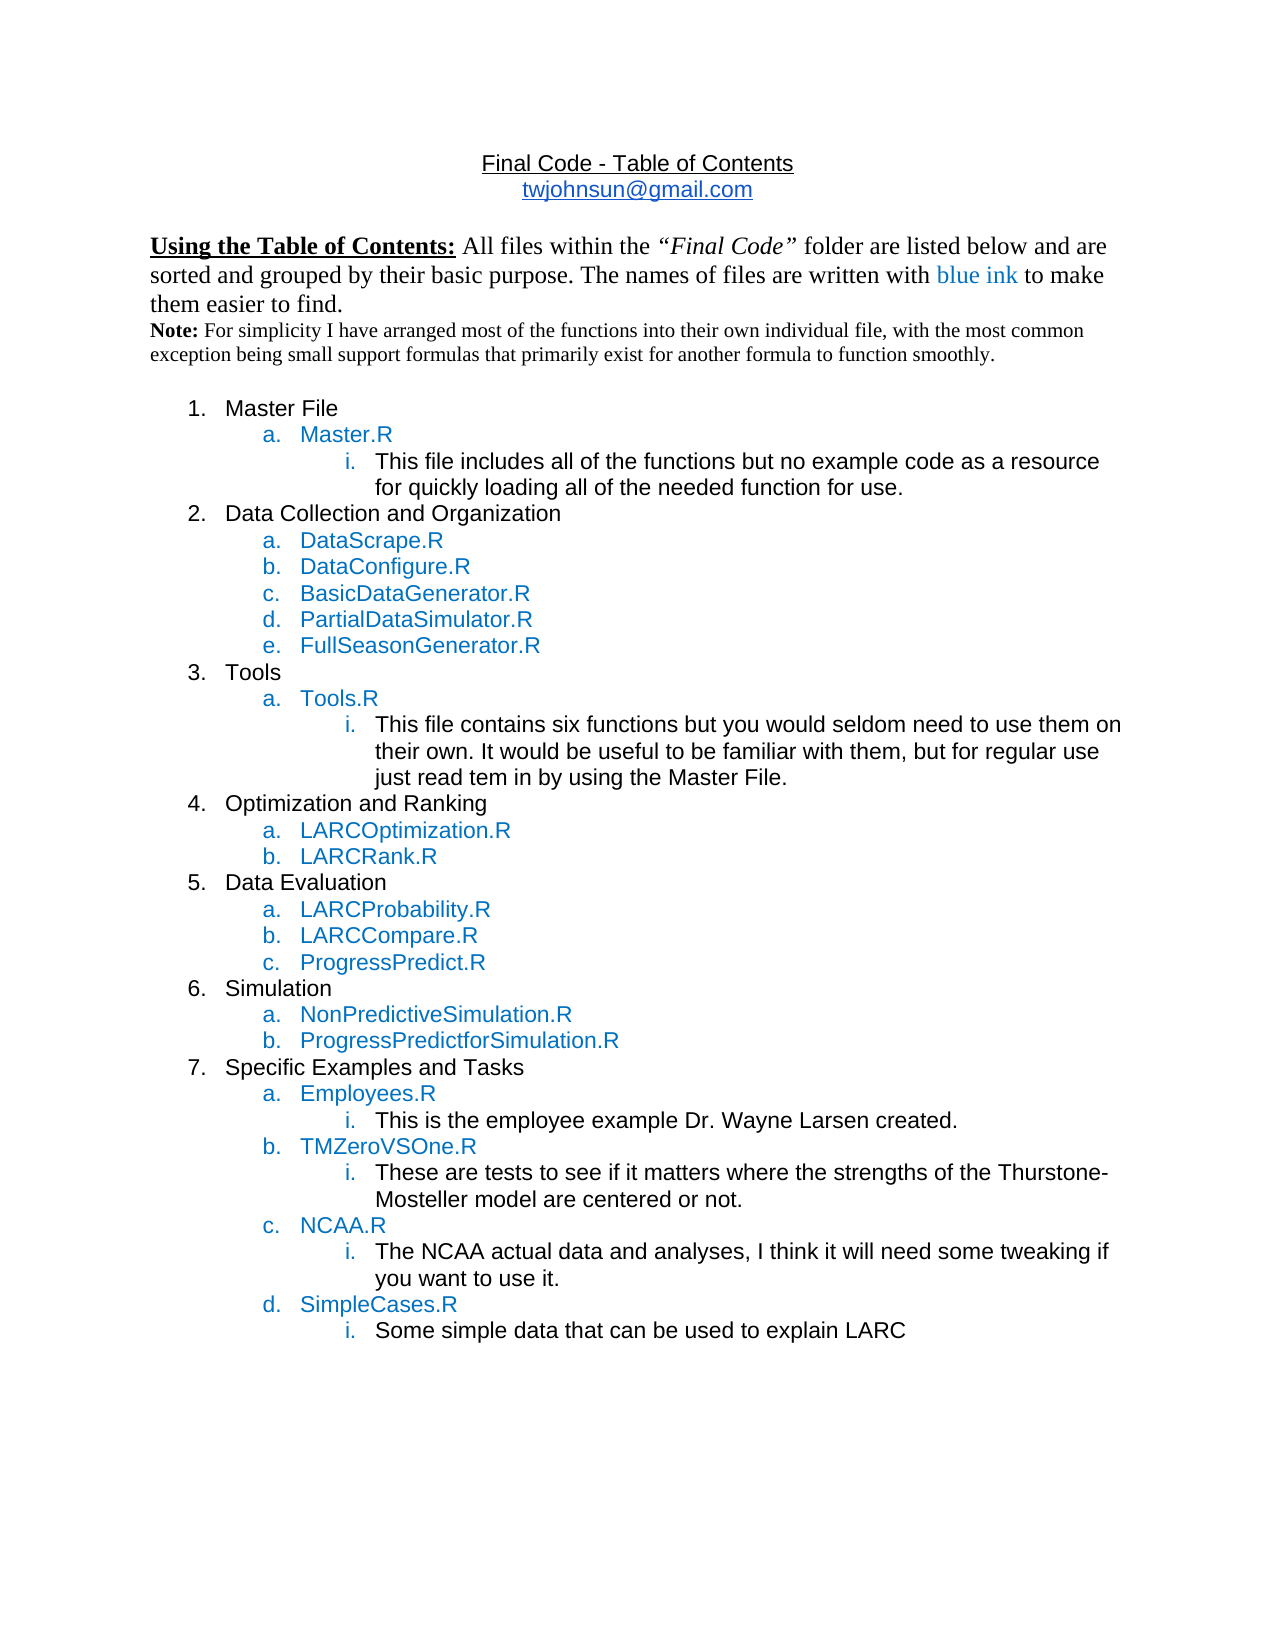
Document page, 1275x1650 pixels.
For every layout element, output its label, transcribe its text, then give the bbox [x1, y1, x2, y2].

list NonPredictiveSimulation.R [262, 1001, 1125, 1027]
list Simulation [187, 975, 1125, 1001]
list Some simple data that can be used to explain LARC [356, 1317, 1125, 1344]
list This is the employee example Dr. Wayne Larsen created. [356, 1107, 1125, 1133]
text Using the Table of Contents: All files within the “Final Code” folder are listed below and are sorted and grouped by their basic purpose. The names of files are written with blue ink to make them easier to find. [150, 231, 1125, 318]
text Final Code - Table of Contents [150, 150, 1125, 176]
list Optimization and Ranking [187, 790, 1125, 817]
list Tools.R [262, 685, 1125, 711]
list ProgressPredictforSimulation.R [262, 1027, 1125, 1054]
list Master.R [262, 421, 1125, 448]
list Employees.R [262, 1080, 1125, 1107]
list Tools [187, 658, 1125, 685]
list LARCProbability.R [262, 896, 1125, 922]
list These are tests to see if it matters where the strengths of the Thurstone-Mosteller model are centered or not. [356, 1159, 1125, 1212]
text twjohnsun@gmail.com [150, 176, 1125, 203]
list This file contains six functions but you would seldom need to use them on their own. It would be useful to be familiar with them, but for regular use just read tem in by using the Master File. [356, 711, 1125, 790]
list Specific Examples and Tasks [187, 1054, 1125, 1080]
list FullSeasonGenerator.R [262, 632, 1125, 658]
list The NCAA actual data and analyses, I think it will need some tweaking if you want to use it. [356, 1238, 1125, 1291]
list This file includes all of the functions but no example code as a resource for quickly loading all of the needed function for use. [356, 448, 1125, 500]
list Data Collection and Organization [187, 500, 1125, 527]
list Master File [187, 395, 1125, 421]
text Note: For simplicity I have arranged most of the functions into their own individual file, with the most common exception being small support formulas that primarily exist for another formula to function smoothly. [150, 318, 1125, 366]
list NCAA.R [262, 1212, 1125, 1238]
list LARCCompare.R [262, 922, 1125, 948]
list DataConfigure.R [262, 553, 1125, 579]
list LARCOptimization.R [262, 817, 1125, 843]
list ProgressPredict.R [262, 948, 1125, 975]
list PartialDataSimulator.R [262, 606, 1125, 632]
list DataScrape.R [262, 527, 1125, 553]
list LARCRank.R [262, 843, 1125, 869]
list TMZeroVSOne.R [262, 1133, 1125, 1159]
list BasicDataGenerator.R [262, 579, 1125, 606]
list SimpleCases.R [262, 1291, 1125, 1317]
list Data Evaluation [187, 869, 1125, 896]
